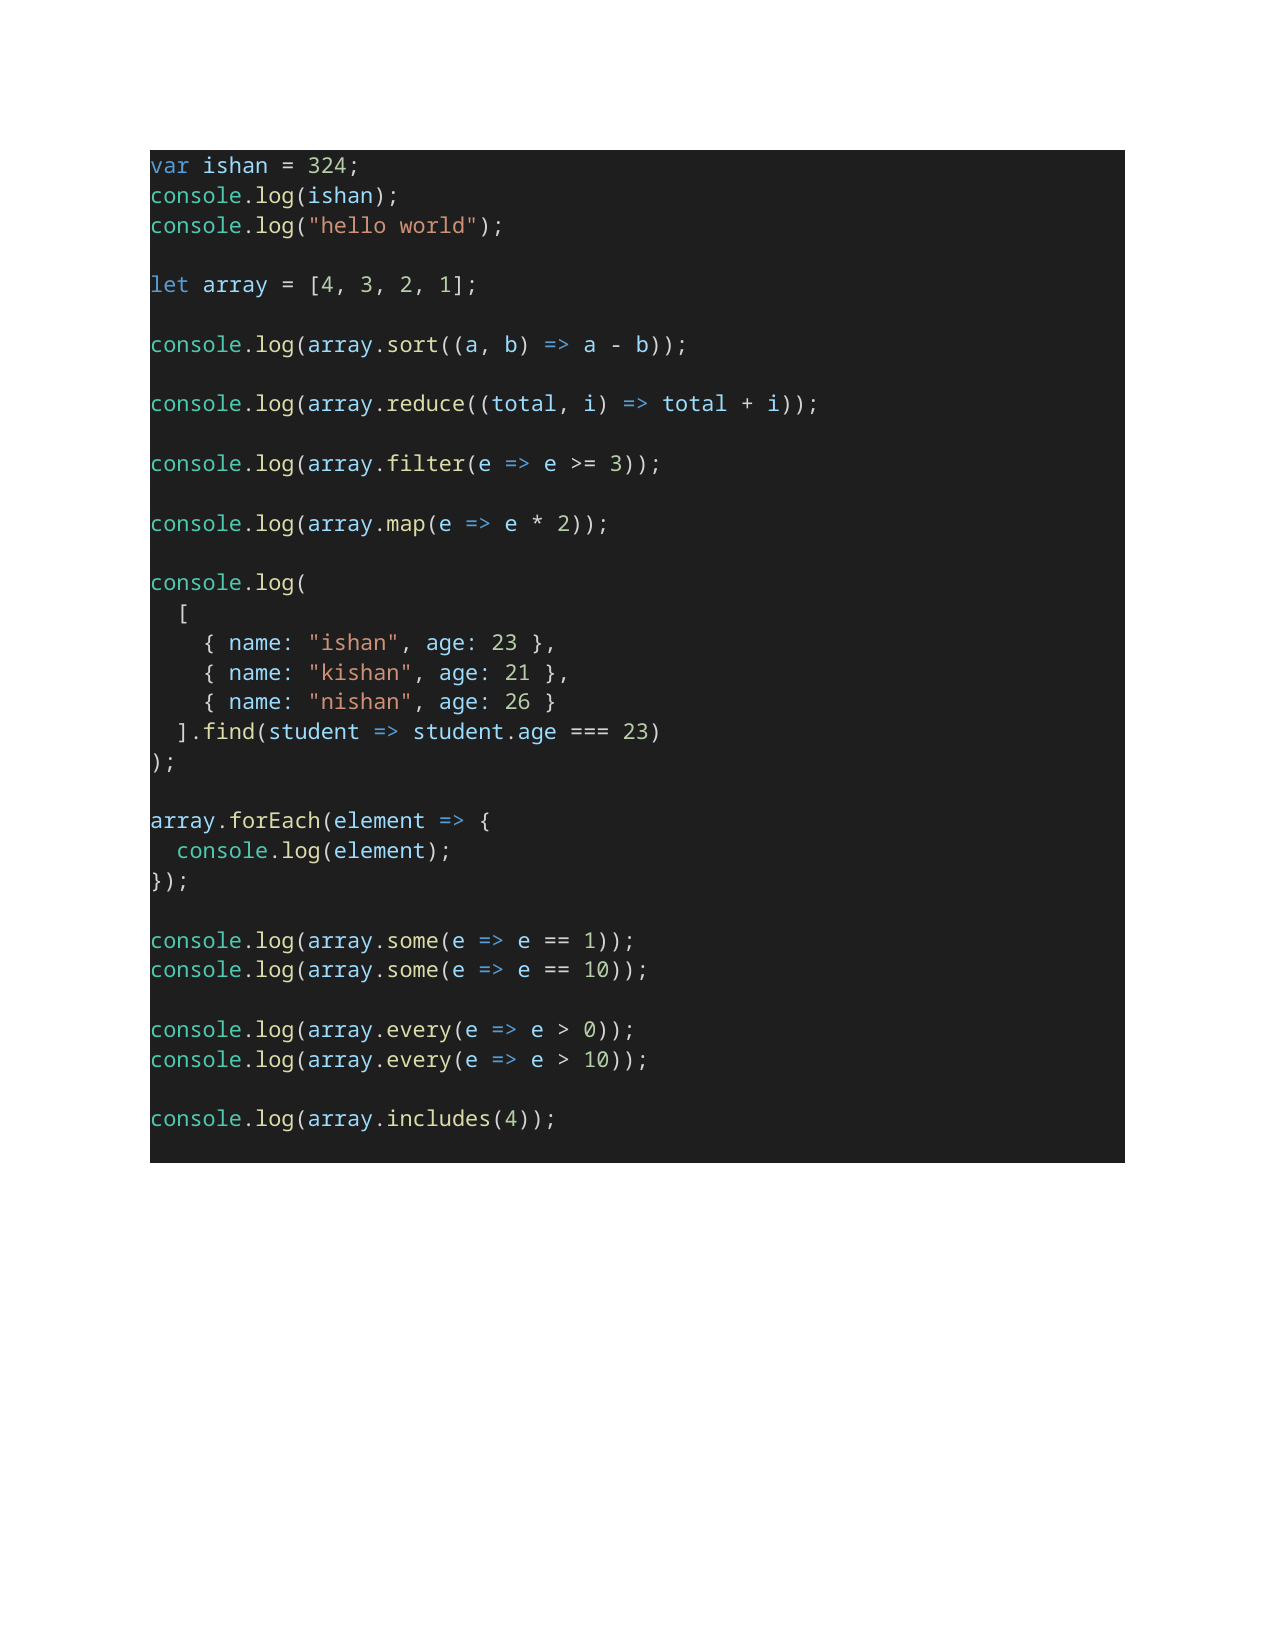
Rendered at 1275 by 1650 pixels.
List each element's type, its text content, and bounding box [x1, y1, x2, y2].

text array.forEach(element => { [150, 805, 1125, 835]
text console.log(array.some(e => e == 1)); [150, 924, 1125, 954]
text console.log(array.some(e => e == 10)); [150, 954, 1125, 984]
text console.log(array.map(e => e * 2)); [150, 507, 1125, 537]
text { name: "ishan", age: 23 }, [150, 627, 1125, 656]
text ].find(student => student.age === 23) [150, 716, 1125, 746]
text { name: "nishan", age: 26 } [150, 686, 1125, 716]
text console.log("hello world"); [150, 209, 1125, 239]
text console.log(array.filter(e => e >= 3)); [150, 448, 1125, 478]
text console.log(element); [150, 835, 1125, 865]
text var ishan = 324; [150, 150, 1125, 180]
text console.log( [150, 567, 1125, 597]
text console.log(array.sort((a, b) => a - b)); [150, 329, 1125, 358]
text [ [150, 597, 1125, 627]
text console.log(array.reduce((total, i) => total + i)); [150, 388, 1125, 418]
text ); [150, 746, 1125, 776]
text console.log(ishan); [150, 180, 1125, 209]
text let array = [4, 3, 2, 1]; [150, 269, 1125, 299]
text console.log(array.every(e => e > 0)); [150, 1014, 1125, 1044]
text console.log(array.includes(4)); [150, 1103, 1125, 1133]
text console.log(array.every(e => e > 10)); [150, 1044, 1125, 1073]
text { name: "kishan", age: 21 }, [150, 656, 1125, 686]
text }); [150, 865, 1125, 895]
